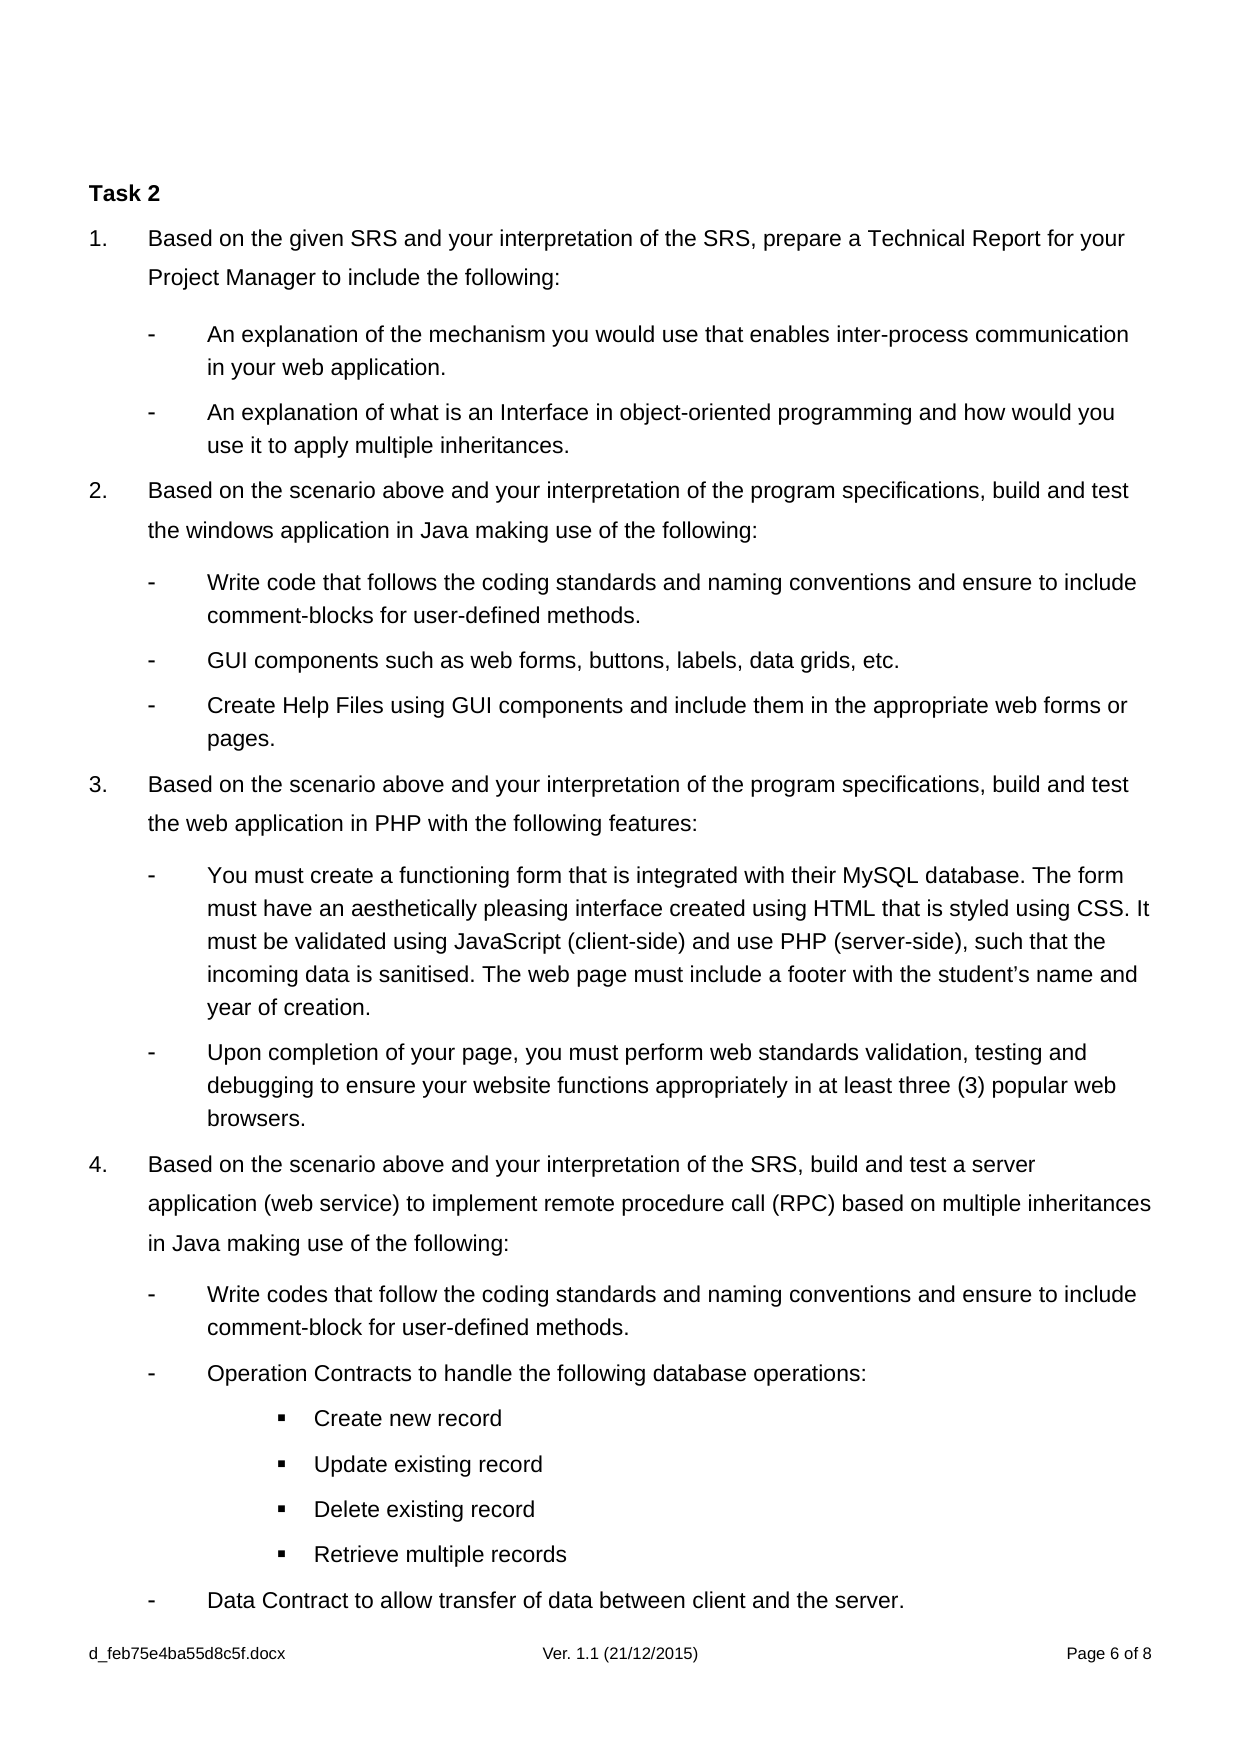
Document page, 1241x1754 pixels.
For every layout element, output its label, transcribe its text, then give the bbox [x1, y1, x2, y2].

text GUI components such as web forms, buttons, labels, data grids, etc. [148, 647, 1152, 673]
text Operation Contracts to handle the following database operations: [148, 1360, 1152, 1386]
list Delete existing record [276, 1496, 1152, 1522]
list Retrieve multiple records [276, 1541, 1152, 1568]
text An explanation of the mechanism you would use that enables inter-process communication in your web application. [148, 321, 1152, 380]
text Write codes that follow the coding standards and naming conventions and ensure to include comment-block for user-defined methods. [148, 1281, 1152, 1341]
list Create new record [276, 1405, 1152, 1432]
text Data Contract to allow transfer of data between client and the server. [148, 1587, 1152, 1613]
list Based on the scenario above and your interpretation of the program specifications, build and test the web application in PHP with the following features: [89, 771, 1152, 837]
text Create Help Files using GUI components and include them in the appropriate web forms or pages. [148, 692, 1152, 752]
list Update existing record [276, 1451, 1152, 1477]
list Based on the scenario above and your interpretation of the SRS, build and test a server application (web service) to implement remote procedure call (RPC) based on multiple inheritances in Java making use of the following: [89, 1151, 1152, 1256]
text You must create a functioning form that is integrated with their MySQL database. The form must have an aesthetically pleasing interface created using HTML that is styled using CSS. It must be validated using JavaScript (client-side) and use PHP (server-side), such that the incoming data is sanitised. The web page must include a footer with the student’s name and year of creation. [148, 862, 1152, 1020]
text An explanation of what is an Interface in object-oriented programming and how would you use it to apply multiple inheritances. [148, 399, 1152, 458]
list Based on the given SRS and your interpretation of the SRS, prepare a Technical Report for your Project Manager to include the following: [89, 225, 1152, 291]
list Based on the scenario above and your interpretation of the program specifications, build and test the windows application in Java making use of the following: [89, 477, 1152, 543]
text Write code that follows the coding standards and naming conventions and ensure to include comment-blocks for user-defined methods. [148, 569, 1152, 628]
text Upon completion of your page, you must perform web standards validation, testing and debugging to ensure your website functions appropriately in at least three (3) popular web browsers. [148, 1039, 1152, 1131]
text Task 2 [89, 179, 1152, 206]
